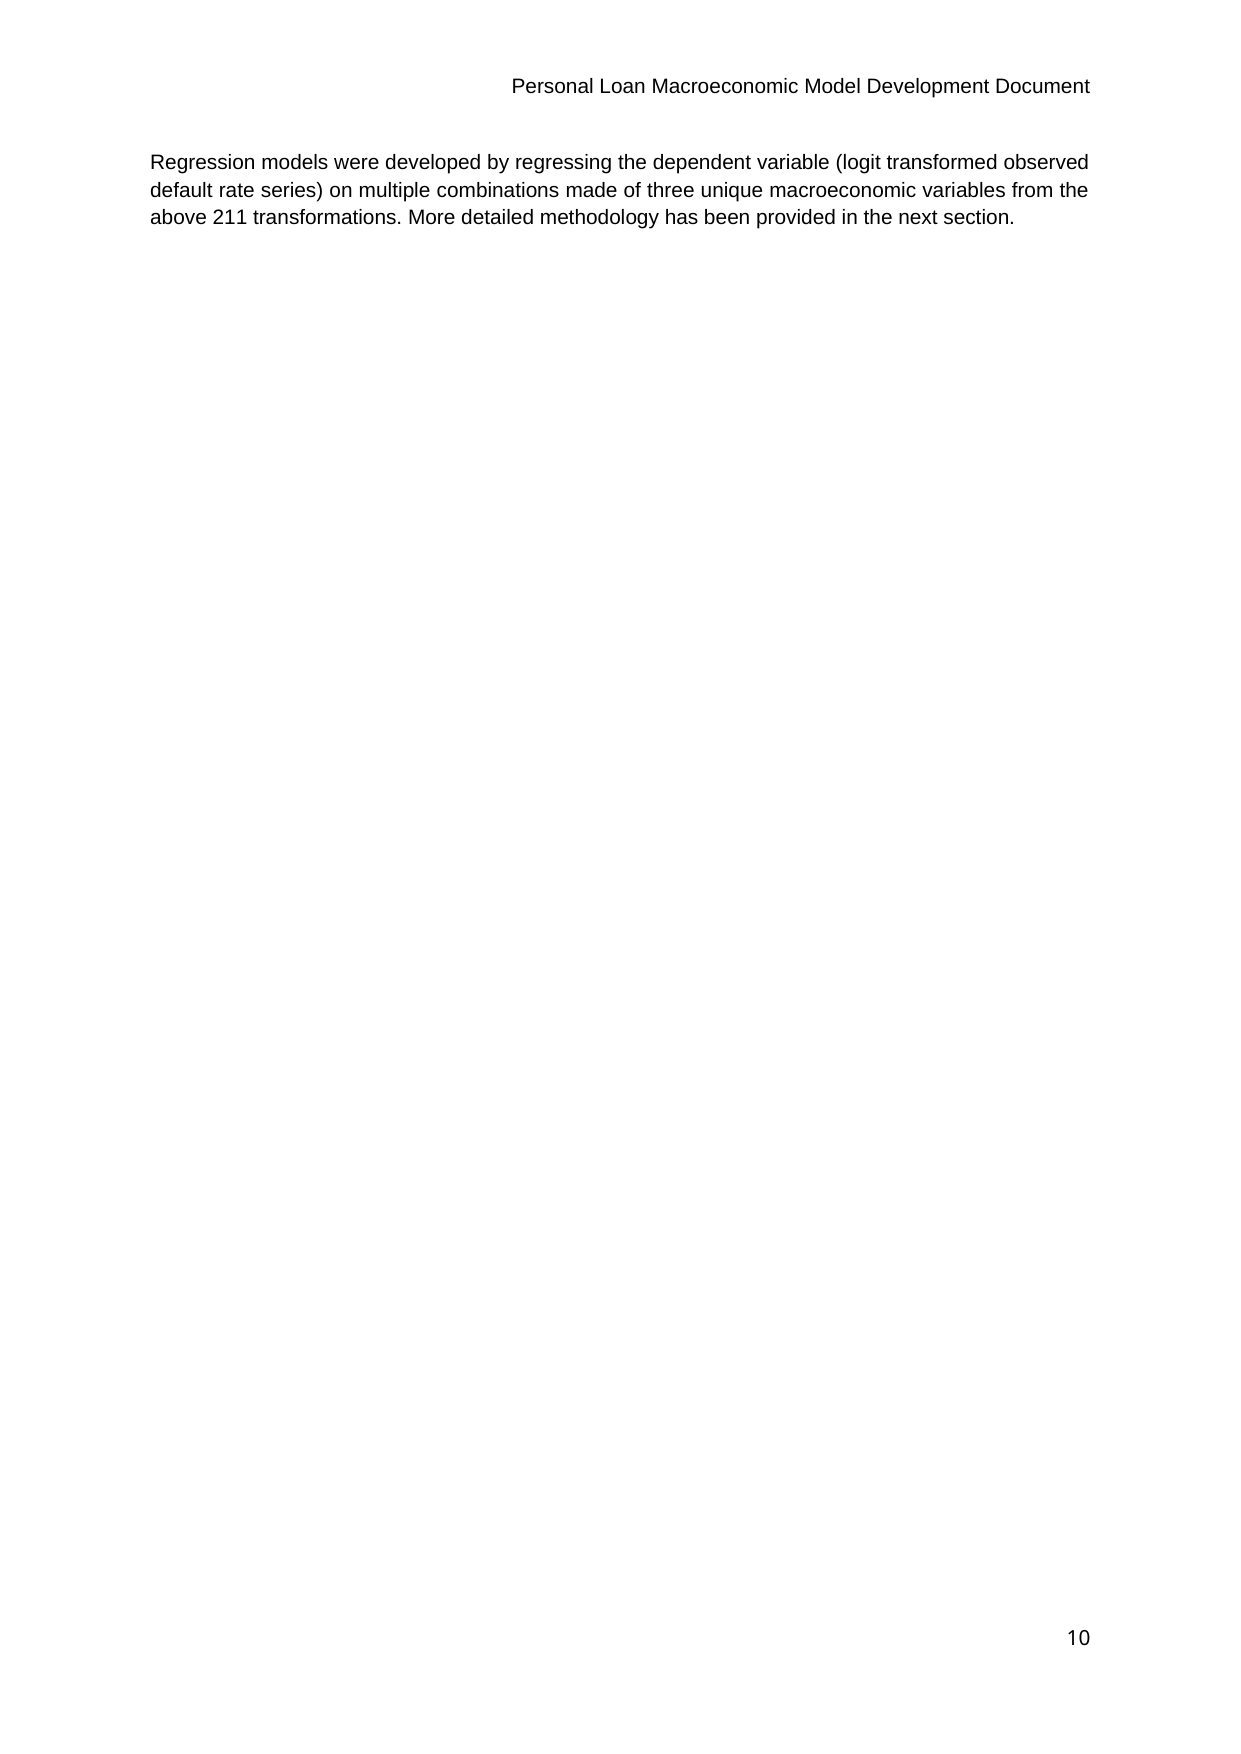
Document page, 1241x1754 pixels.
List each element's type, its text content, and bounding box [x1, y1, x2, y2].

text Regression models were developed by regressing the dependent variable (logit transformed observed default rate series) on multiple combinations made of three unique macroeconomic variables from the above 211 transformations. More detailed methodology has been provided in the next section. [150, 150, 1090, 229]
